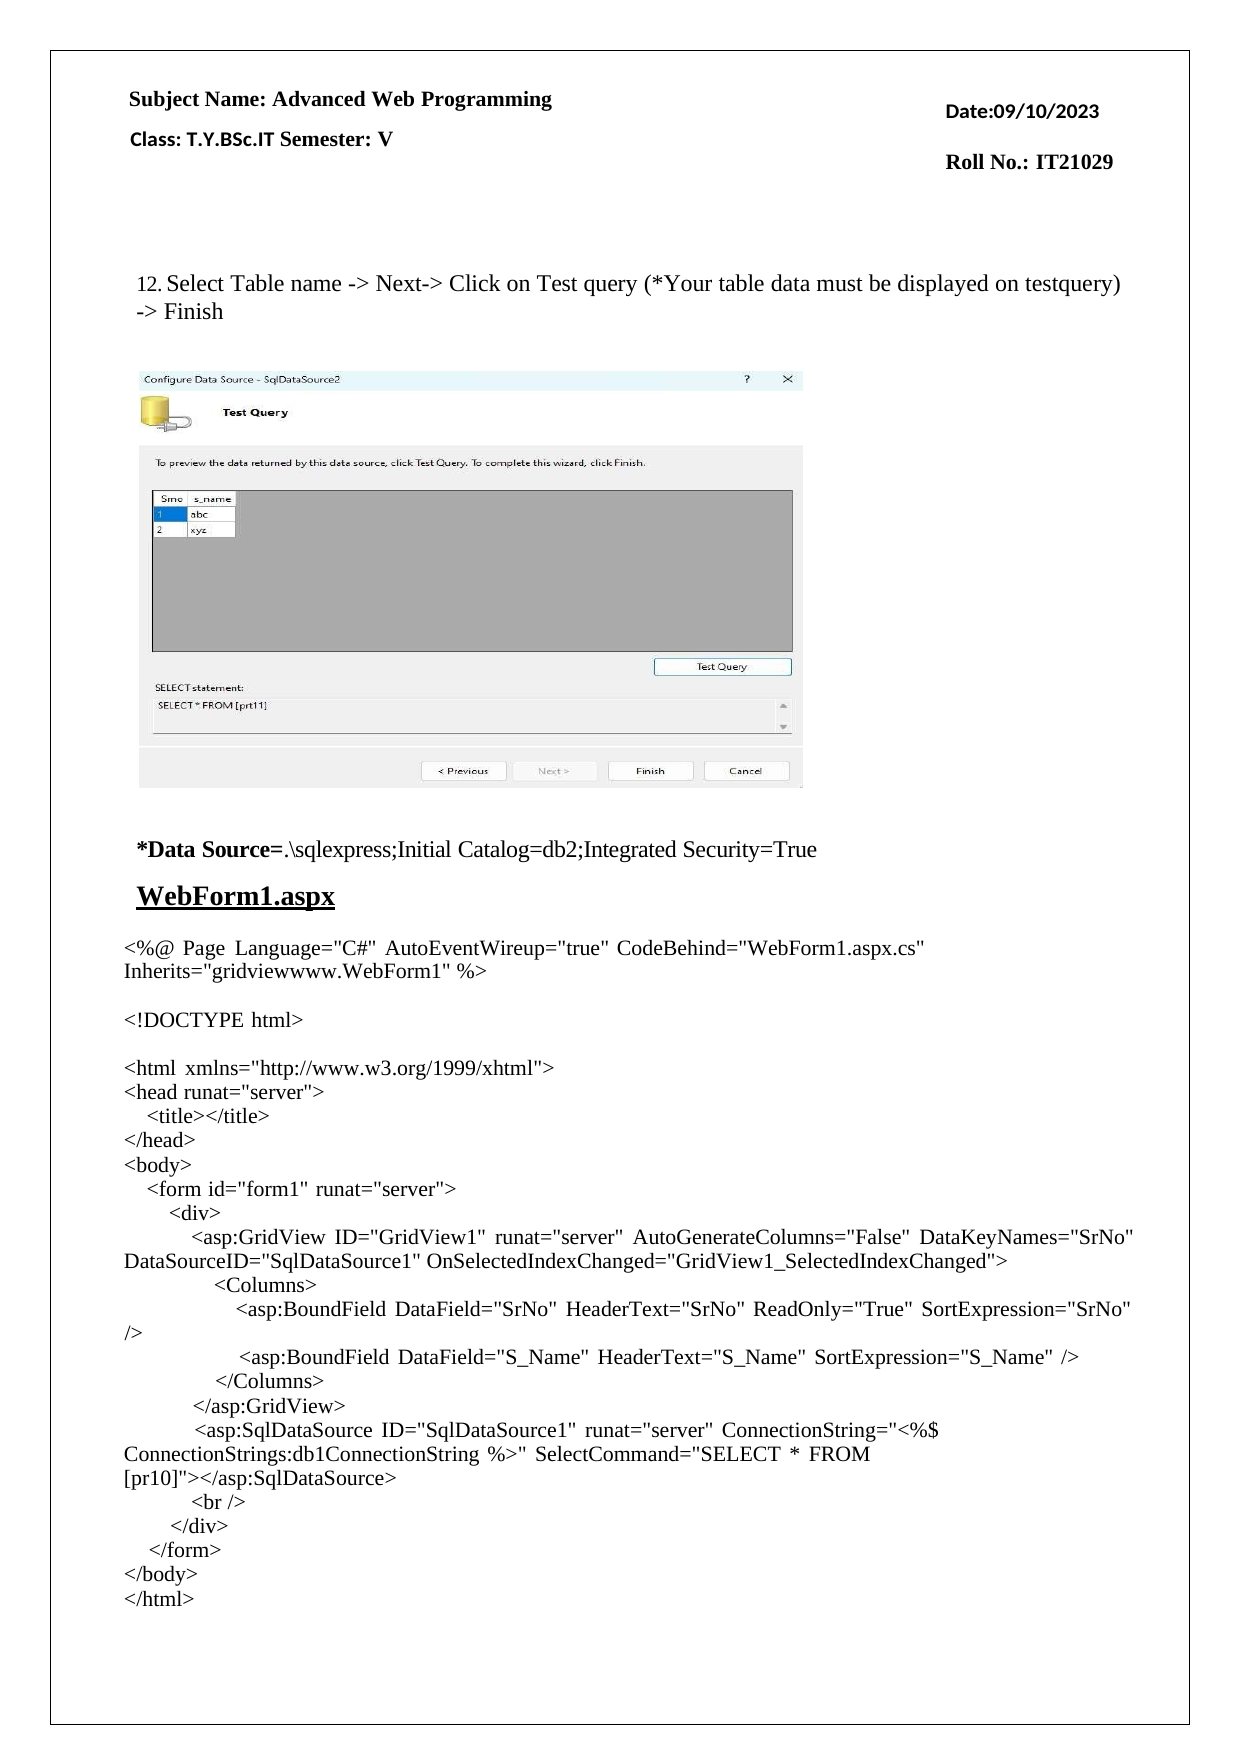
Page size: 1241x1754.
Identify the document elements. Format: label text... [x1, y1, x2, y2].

text <body> [124, 1153, 1151, 1177]
text <div> [168, 1201, 1151, 1225]
text <asp:GridView ID="GridView1" runat="server" AutoGenerateColumns="False" DataKeyNames="SrNo" DataSourceID="SqlDataSource1" OnSelectedIndexChanged="GridView1_SelectedIndexChanged"> [124, 1225, 1151, 1273]
text <asp:BoundField DataField="SrNo" HeaderText="SrNo" ReadOnly="True" SortExpression="SrNo" [235, 1297, 1151, 1321]
text WebForm1.aspx [136, 879, 1151, 911]
text </form> [112, 1538, 221, 1562]
text <%@ Page Language="C#" AutoEventWireup="true" CodeBehind="WebForm1.aspx.cs" Inherits="gridviewwww.WebForm1" %> [124, 936, 1122, 984]
text </asp:GridView> [122, 1394, 416, 1418]
text <title></title> [146, 1104, 1151, 1129]
text <Columns> [213, 1273, 1151, 1297]
text <asp:BoundField DataField="S_Name" HeaderText="S_Name" SortExpression="S_Name" /> [237, 1346, 1081, 1370]
picture [139, 371, 803, 788]
text /> [122, 1321, 144, 1346]
text <html xmlns="http://www.w3.org/1999/xhtml"> [124, 1056, 1151, 1080]
text <asp:SqlDataSource ID="SqlDataSource1" runat="server" ConnectionString="<%$ [122, 1418, 1011, 1442]
text <br /> [191, 1491, 1151, 1514]
text ConnectionStrings:db1ConnectionString %>" SelectCommand="SELECT * FROM [pr10]"></asp:SqlDataSource> [124, 1443, 1122, 1491]
text </div> [112, 1514, 228, 1538]
list Select Table name -> Next-> Click on Test query (*Your table data must be displayed on testquery) -> Finish [136, 269, 1125, 324]
text <form id="form1" runat="server"> [146, 1177, 1151, 1201]
text <!DOCTYPE html> [124, 1007, 1151, 1033]
text </Columns> [122, 1370, 417, 1394]
text </head> [124, 1129, 1151, 1153]
text </body> [124, 1562, 1151, 1587]
text *Data Source=.\sqlexpress;Initial Catalog=db2;Integrated Security=True [136, 835, 1151, 862]
text </html> [124, 1587, 1151, 1612]
text <head runat="server"> [124, 1080, 1151, 1104]
